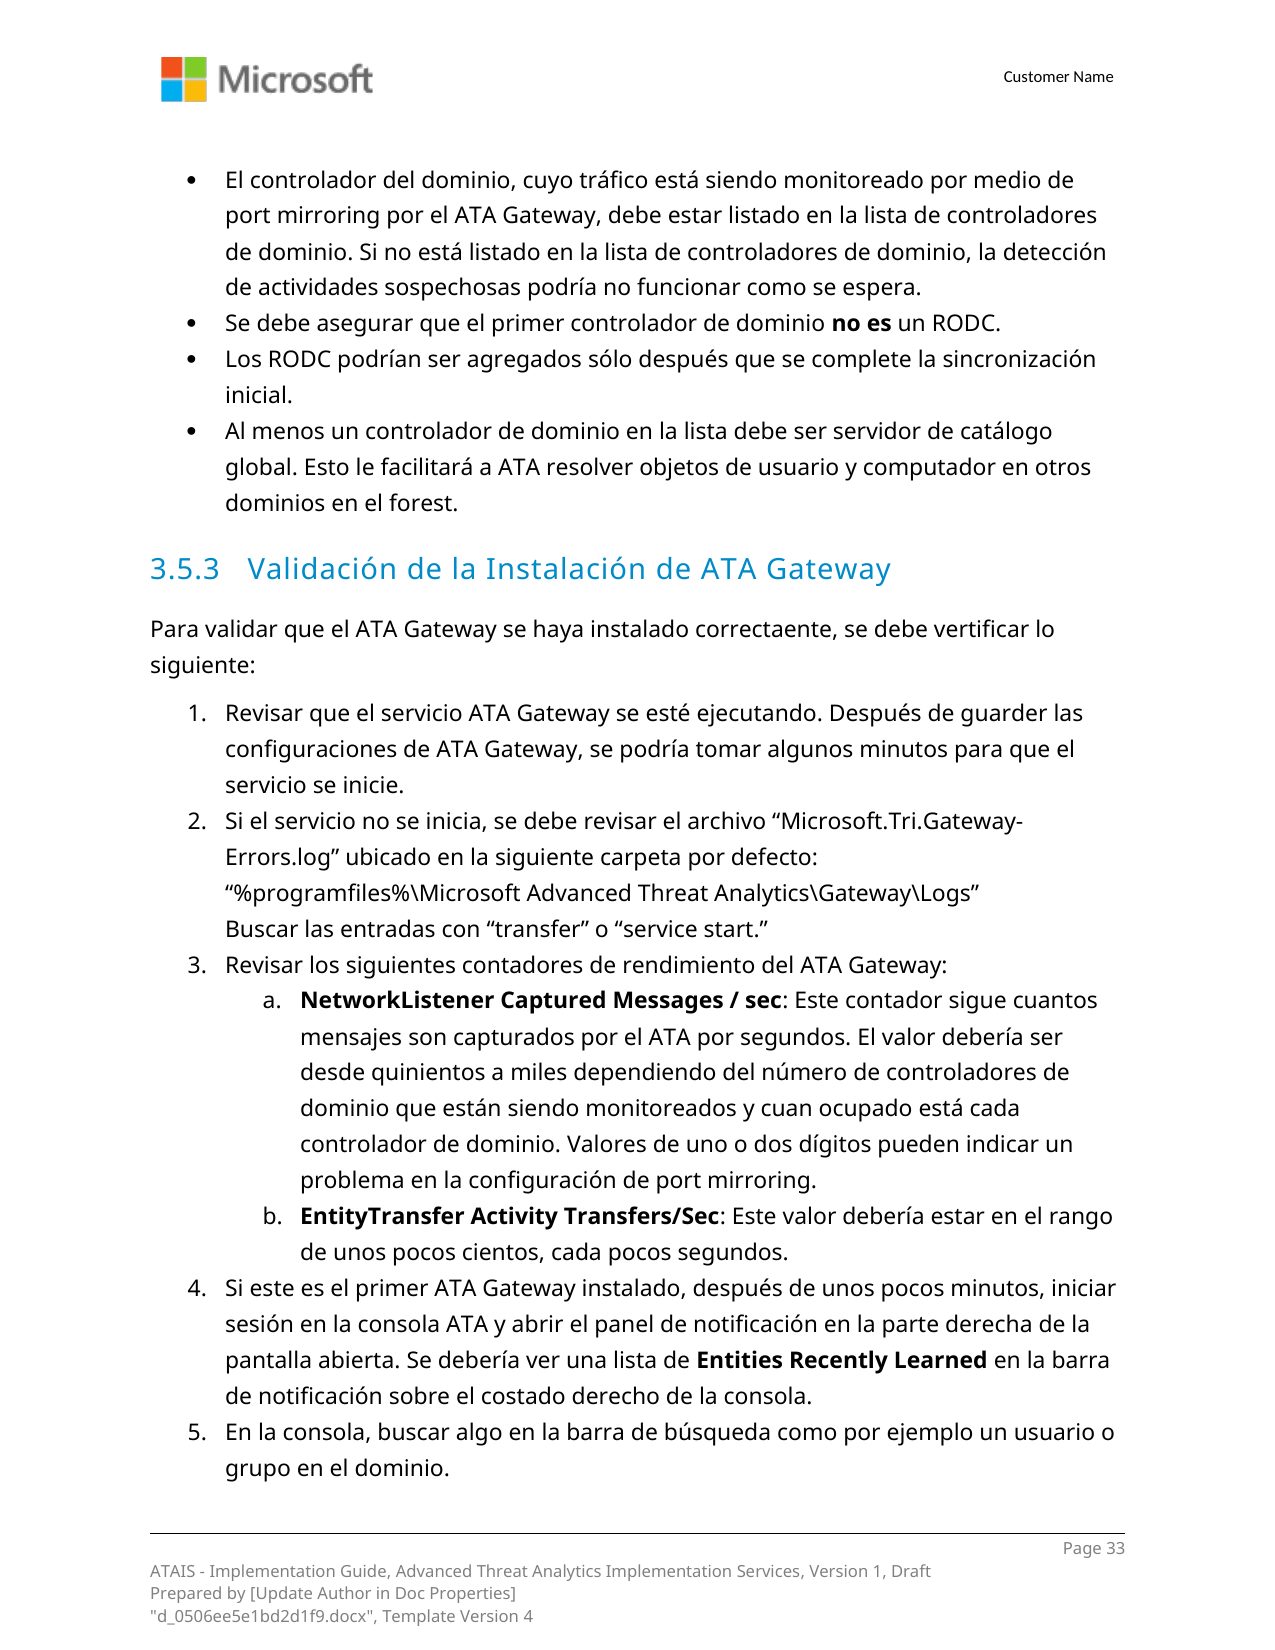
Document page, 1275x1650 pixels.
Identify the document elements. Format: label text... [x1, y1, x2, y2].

text Para validar que el ATA Gateway se haya instalado correctaente, se debe vertificar lo siguiente: [150, 613, 1125, 680]
list En la consola, buscar algo en la barra de búsqueda como por ejemplo un usuario o grupo en el dominio. [187, 1416, 1125, 1483]
list Si este es el primer ATA Gateway instalado, después de unos pocos minutos, iniciar sesión en la consola ATA y abrir el panel de notificación en la parte derecha de la pantalla abierta. Se debería ver una lista de Entities Recently Learned en la barra de notificación sobre el costado derecho de la consola. [187, 1272, 1125, 1411]
list El controlador del dominio, cuyo tráfico está siendo monitoreado por medio de port mirroring por el ATA Gateway, debe estar listado en la lista de controladores de dominio. Si no está listado en la lista de controladores de dominio, la detección de actividades sospechosas podría no funcionar como se espera. [187, 163, 1125, 303]
list Al menos un controlador de dominio en la lista debe ser servidor de catálogo global. Esto le facilitará a ATA resolver objetos de usuario y computador en otros dominios en el forest. [187, 415, 1125, 518]
list Revisar los siguientes contadores de rendimiento del ATA Gateway: [187, 948, 1125, 980]
subtitle Validación de la Instalación de ATA Gateway [150, 548, 1125, 588]
list NetworkListener Captured Messages / sec: Este contador sigue cuantos mensajes son capturados por el ATA por segundos. El valor debería ser desde quinientos a miles dependiendo del número de controladores de dominio que están siendo monitoreados y cuan ocupado está cada controlador de dominio. Valores de uno o dos dígitos pueden indicar un problema en la configuración de port mirroring. [262, 984, 1125, 1195]
list Si el servicio no se inicia, se debe revisar el archivo “Microsoft.Tri.Gateway-Errors.log” ubicado en la siguiente carpeta por defecto: “%programfiles%\Microsoft Advanced Threat Analytics\Gateway\Logs” Buscar las entradas con “transfer” o “service start.” [187, 805, 1125, 944]
picture [161, 57, 374, 103]
list Revisar que el servicio ATA Gateway se esté ejecutando. Después de guarder las configuraciones de ATA Gateway, se podría tomar algunos minutos para que el servicio se inicie. [187, 697, 1125, 800]
list Los RODC podrían ser agregados sólo después que se complete la sincronización inicial. [187, 343, 1125, 410]
list Se debe asegurar que el primer controlador de dominio no es un RODC. [187, 307, 1125, 338]
list EntityTransfer Activity Transfers/Sec: Este valor debería estar en el rango de unos pocos cientos, cada pocos segundos. [262, 1200, 1125, 1267]
